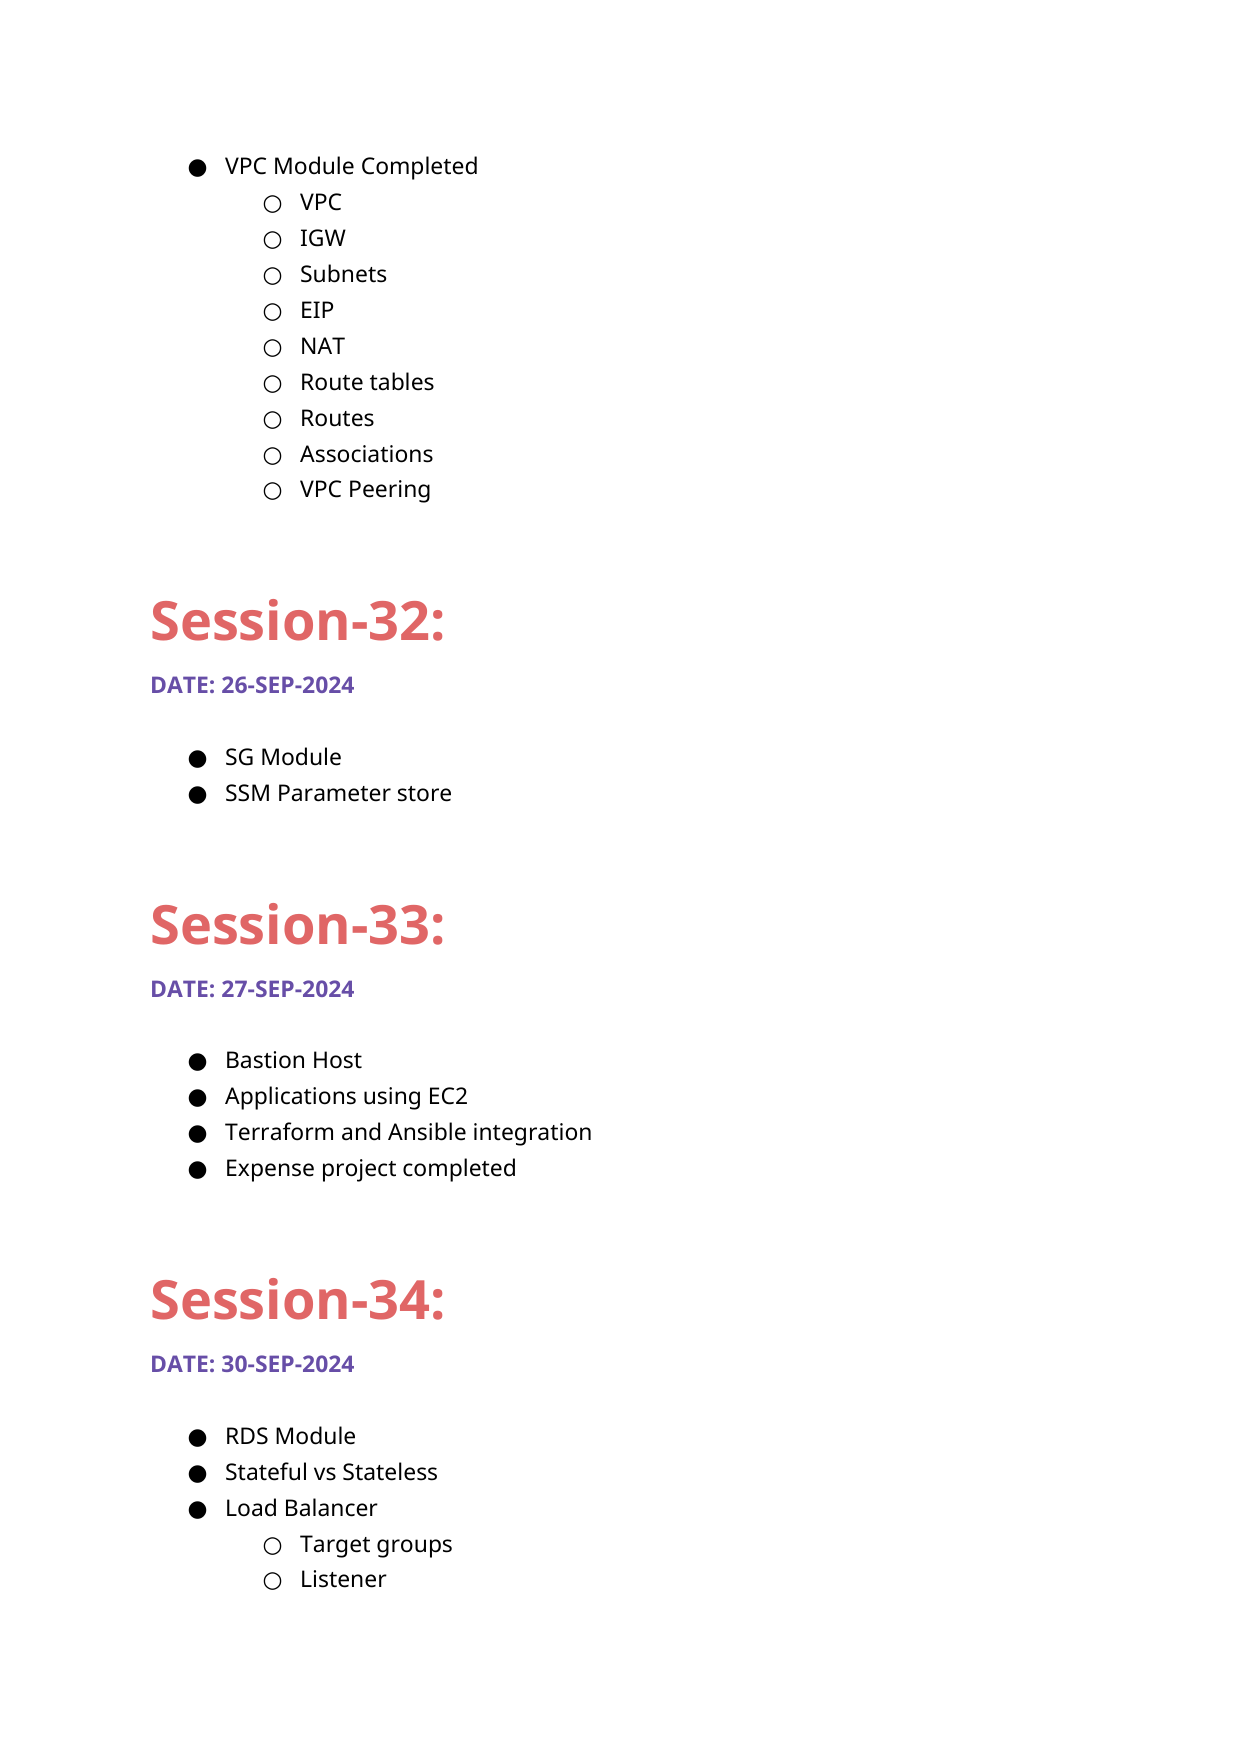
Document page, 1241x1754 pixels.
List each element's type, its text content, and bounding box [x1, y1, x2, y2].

list Listener [262, 1563, 1090, 1595]
list VPC Module Completed [187, 150, 1090, 181]
list SG Module [187, 741, 1090, 772]
list VPC Peering [262, 473, 1090, 505]
list Subnets [262, 258, 1090, 289]
list Expense project completed [187, 1152, 1090, 1183]
list Associations [262, 437, 1090, 469]
subtitle Session-32: [150, 583, 1090, 657]
list Routes [262, 402, 1090, 433]
list Applications using EC2 [187, 1080, 1090, 1112]
subtitle Session-34: [150, 1262, 1090, 1335]
list Route tables [262, 366, 1090, 397]
subtitle Session-33: [150, 886, 1090, 960]
list VPC [262, 186, 1090, 217]
list Target groups [262, 1527, 1090, 1559]
list Stateful vs Stateless [187, 1456, 1090, 1487]
text DATE: 26-SEP-2024 [150, 669, 1090, 700]
text DATE: 30-SEP-2024 [150, 1348, 1090, 1379]
list Terraform and Ansible integration [187, 1116, 1090, 1147]
list RDS Module [187, 1420, 1090, 1451]
list EIP [262, 294, 1090, 325]
list SSM Parameter store [187, 777, 1090, 808]
list NAT [262, 330, 1090, 361]
text DATE: 27-SEP-2024 [150, 972, 1090, 1004]
list Bastion Host [187, 1044, 1090, 1076]
list Load Balancer [187, 1492, 1090, 1523]
list IGW [262, 222, 1090, 253]
